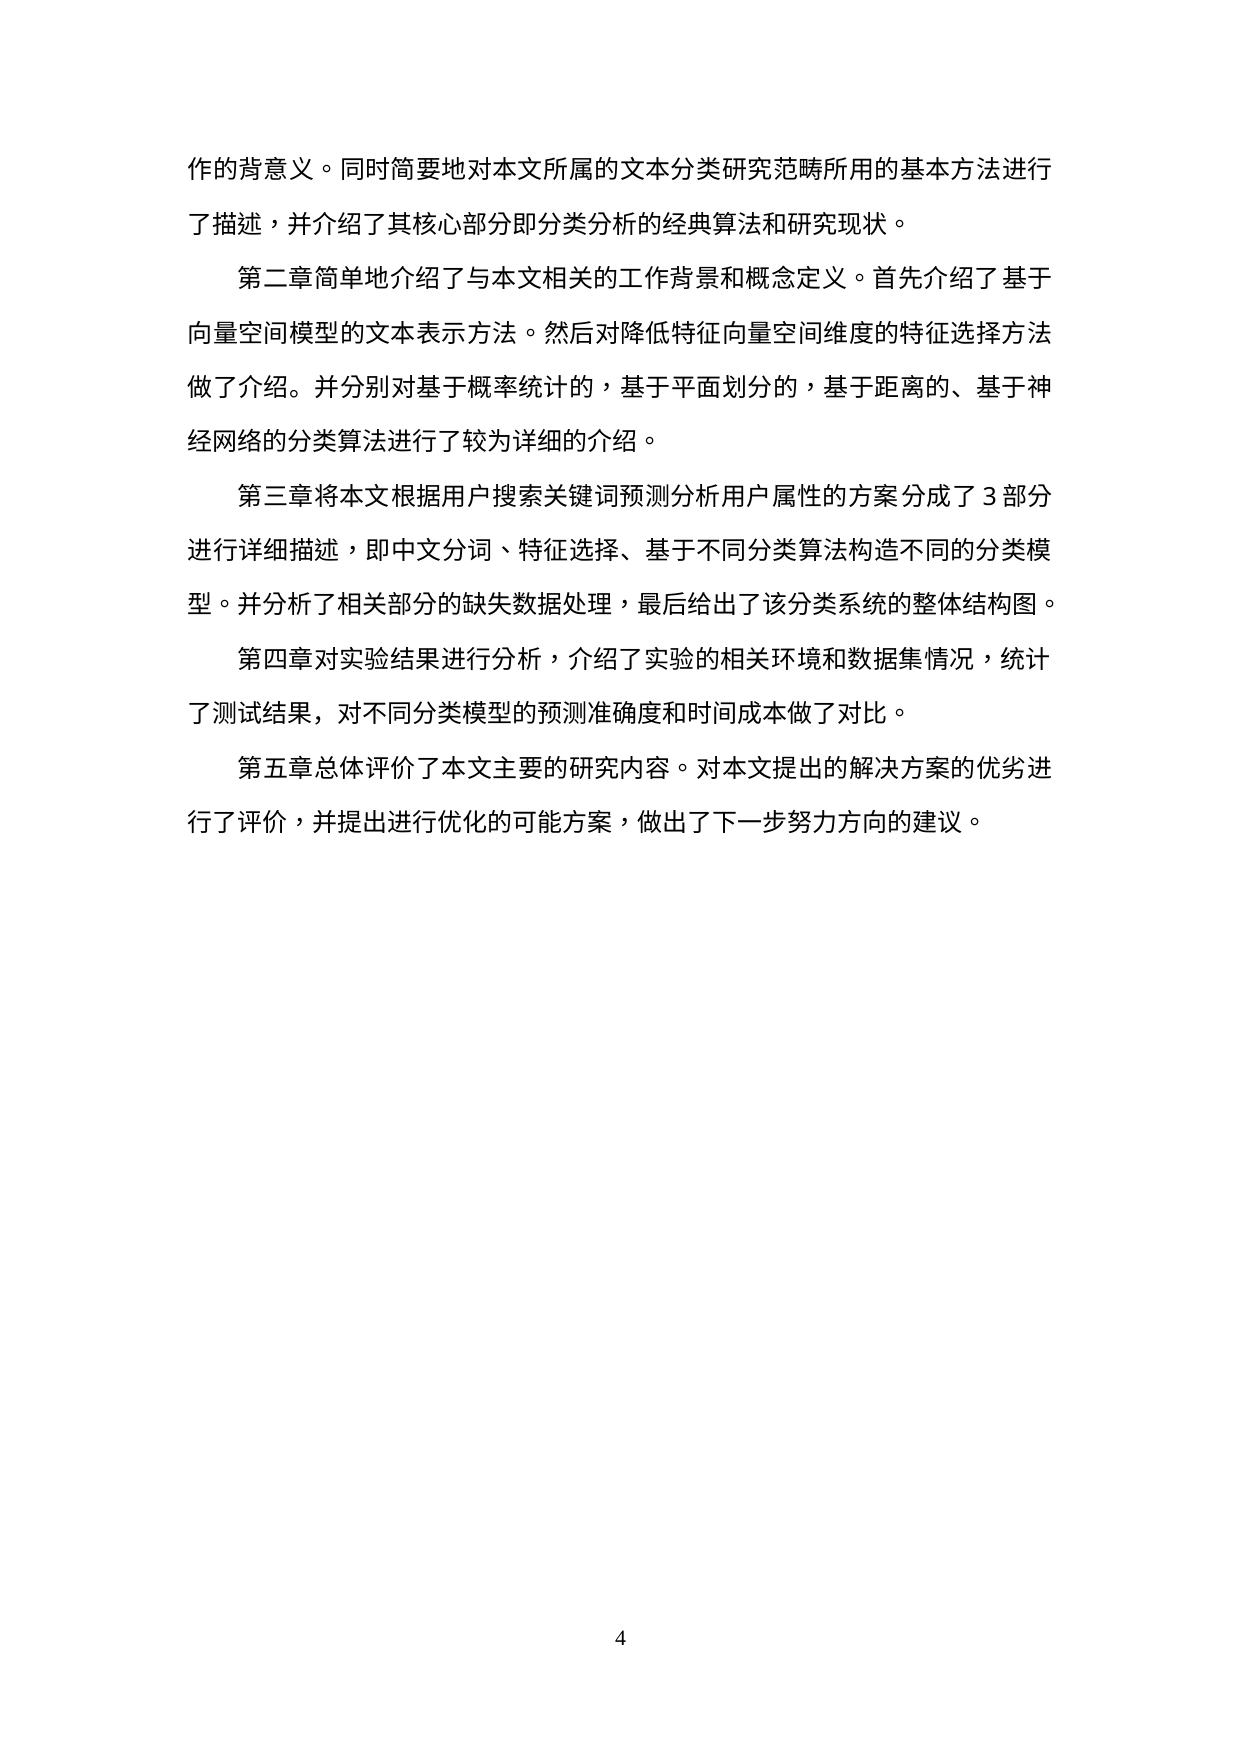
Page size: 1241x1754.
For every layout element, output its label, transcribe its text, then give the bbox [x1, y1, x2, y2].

text 第二章简单地介绍了与本文相关的工作背景和概念定义。首先介绍了基于向量空间模型的文本表示方法。然后对降低特征向量空间维度的特征选择方法做了介绍。并分别对基于概率统计的，基于平面划分的，基于距离的、基于神经网络的分类算法进行了较为详细的介绍。 [187, 259, 1053, 458]
text 第三章将本文根据用户搜索关键词预测分析用户属性的方案分成了3部分进行详细描述，即中文分词、特征选择、基于不同分类算法构造不同的分类模型。并分析了相关部分的缺失数据处理，最后给出了该分类系统的整体结构图。 [187, 476, 1053, 621]
text 第五章总体评价了本文主要的研究内容。对本文提出的解决方案的优劣进行了评价，并提出进行优化的可能方案，做出了下一步努力方向的建议。 [187, 748, 1053, 839]
text 第四章对实验结果进行分析，介绍了实验的相关环境和数据集情况，统计了测试结果，对不同分类模型的预测准确度和时间成本做了对比。 [187, 639, 1053, 730]
text 第一章为绪论，主要介绍了在现代精准广告投放的背景下用户画像挖掘工作的背意义。同时简要地对本文所属的文本分类研究范畴所用的基本方法进行了描述，并介绍了其核心部分即分类分析的经典算法和研究现状。 [187, 150, 1053, 241]
